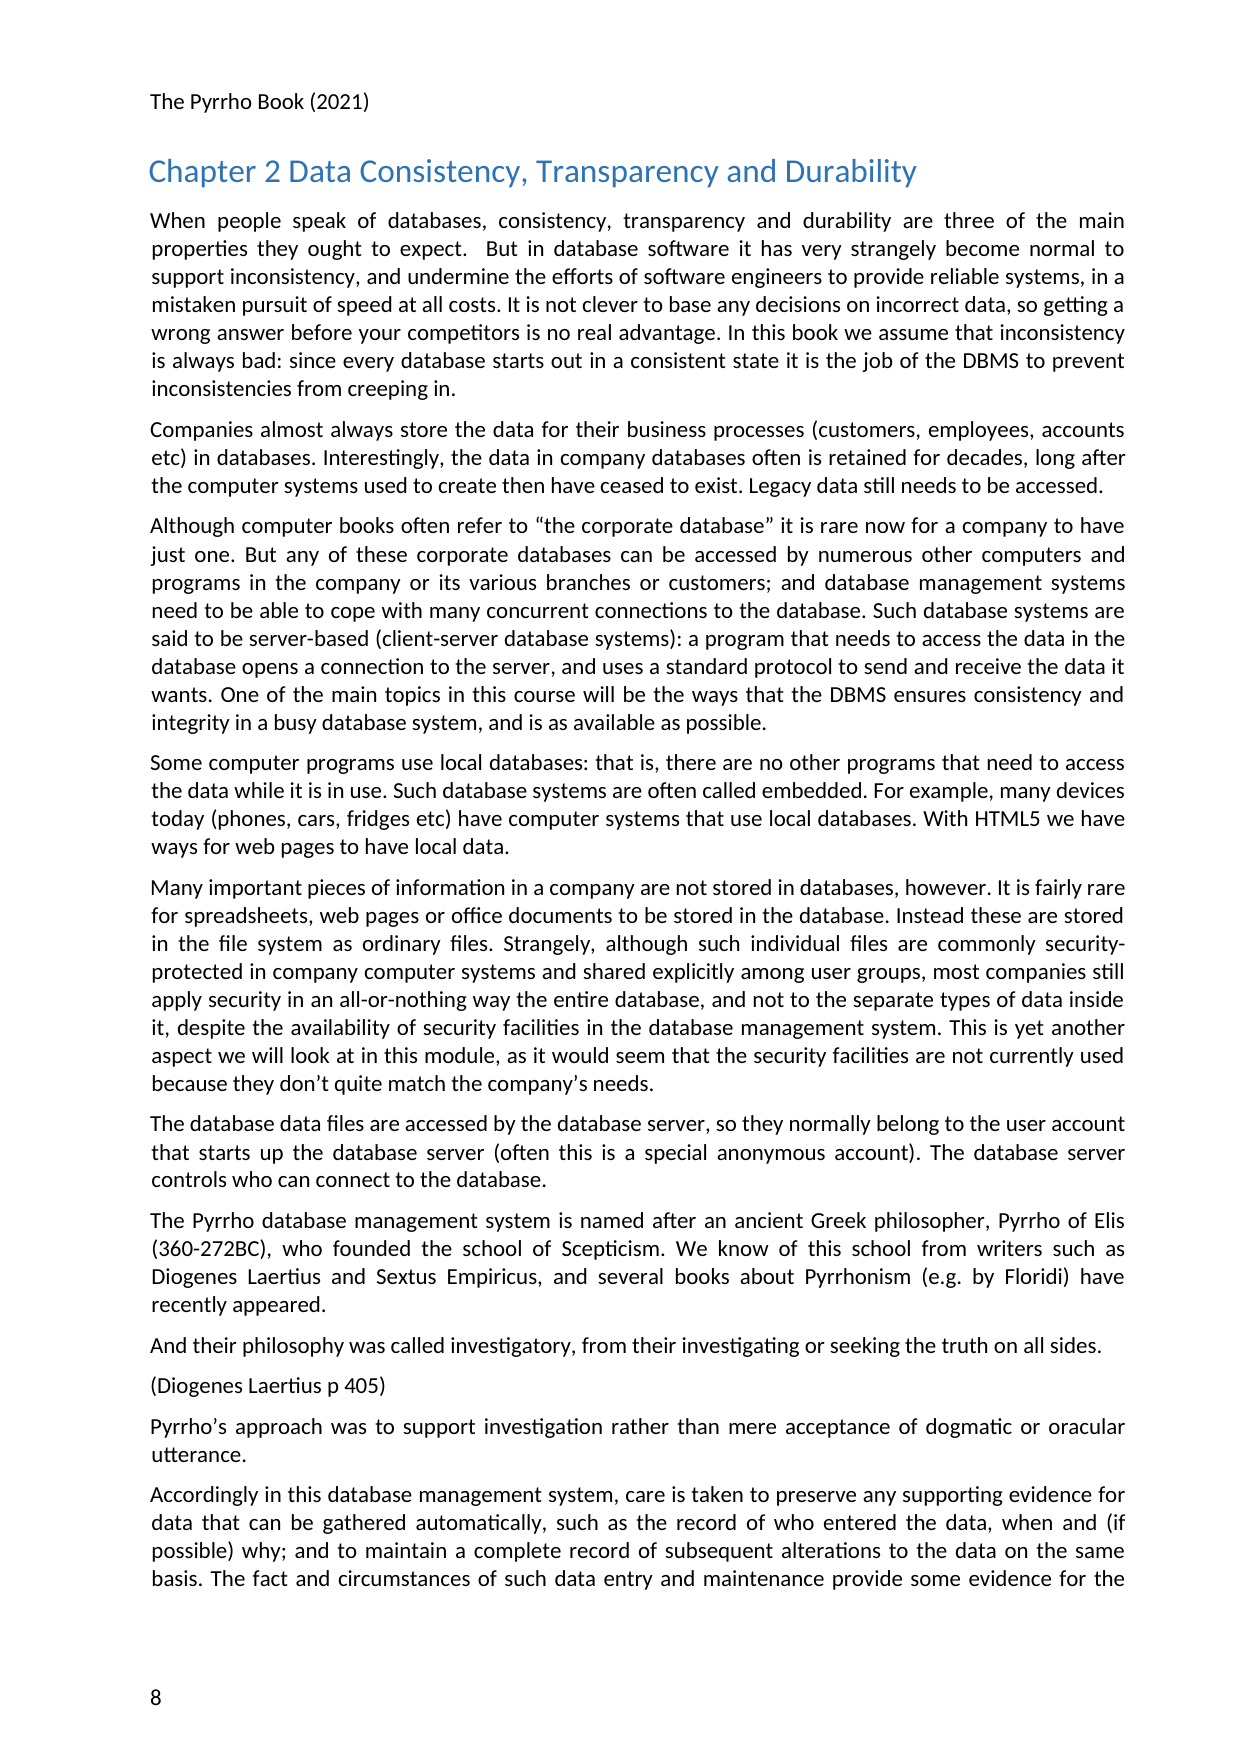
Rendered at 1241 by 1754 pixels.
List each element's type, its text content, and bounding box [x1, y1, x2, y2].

text (Diogenes Laertius p 405) [150, 1371, 1127, 1399]
text And their philosophy was called investigatory, from their investigating or seeking the truth on all sides. [150, 1331, 1127, 1359]
text The Pyrrho database management system is named after an ancient Greek philosopher, Pyrrho of Elis (360-272BC), who founded the school of Scepticism. We know of this school from writers such as Diogenes Laertius and Sextus Empiricus, and several books about Pyrrhonism (e.g. by Floridi) have recently appeared. [150, 1206, 1127, 1318]
subtitle Chapter 2 Data Consistency, Transparency and Durability [148, 150, 1127, 191]
text Pyrrho’s approach was to support investigation rather than mere acceptance of dogmatic or oracular utterance. [150, 1412, 1127, 1468]
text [150, 1480, 1127, 1592]
text Some computer programs use local databases: that is, there are no other programs that need to access the data while it is in use. Such database systems are often called embedded. For example, many devices today (phones, cars, fridges etc) have computer systems that use local databases. With HTML5 we have ways for web pages to have local data. [150, 748, 1127, 860]
text The database data files are accessed by the database server, so they normally belong to the user account that starts up the database server (often this is a special anonymous account). The database server controls who can connect to the database. [150, 1109, 1127, 1194]
text When people speak of databases, consistency, transparency and durability are three of the main properties they ought to expect. But in database software it has very strangely become normal to support inconsistency, and undermine the efforts of software engineers to provide reliable systems, in a mistaken pursuit of speed at all costs. It is not clever to base any decisions on incorrect data, so getting a wrong answer before your competitors is no real advantage. In this book we assume that inconsistency is always bad: since every database starts out in a consistent state it is the job of the DBMS to prevent inconsistencies from creeping in. [150, 206, 1127, 403]
text Although computer books often refer to “the corporate database” it is rare now for a company to have just one. But any of these corporate databases can be accessed by numerous other computers and programs in the company or its various branches or customers; and database management systems need to be able to cope with many concurrent connections to the database. Such database systems are said to be server-based (client-server database systems): a program that needs to access the data in the database opens a connection to the server, and uses a standard protocol to send and receive the data it wants. One of the main topics in this course will be the ways that the DBMS ensures consistency and integrity in a busy database system, and is as available as possible. [150, 512, 1127, 736]
text Companies almost always store the data for their business processes (customers, employees, accounts etc) in databases. Interestingly, the data in company databases often is retained for decades, long after the computer systems used to create then have ceased to exist. Legacy data still needs to be accessed. [150, 415, 1127, 499]
text Many important pieces of information in a company are not stored in databases, however. It is fairly rare for spreadsheets, web pages or office documents to be stored in the database. Instead these are stored in the file system as ordinary files. Strangely, although such individual files are commonly security-protected in company computer systems and shared explicitly among user groups, most companies still apply security in an all-or-nothing way the entire database, and not to the separate types of data inside it, despite the availability of security facilities in the database management system. This is yet another aspect we will look at in this module, as it would seem that the security facilities are not currently used because they don’t quite match the company’s needs. [150, 873, 1127, 1097]
